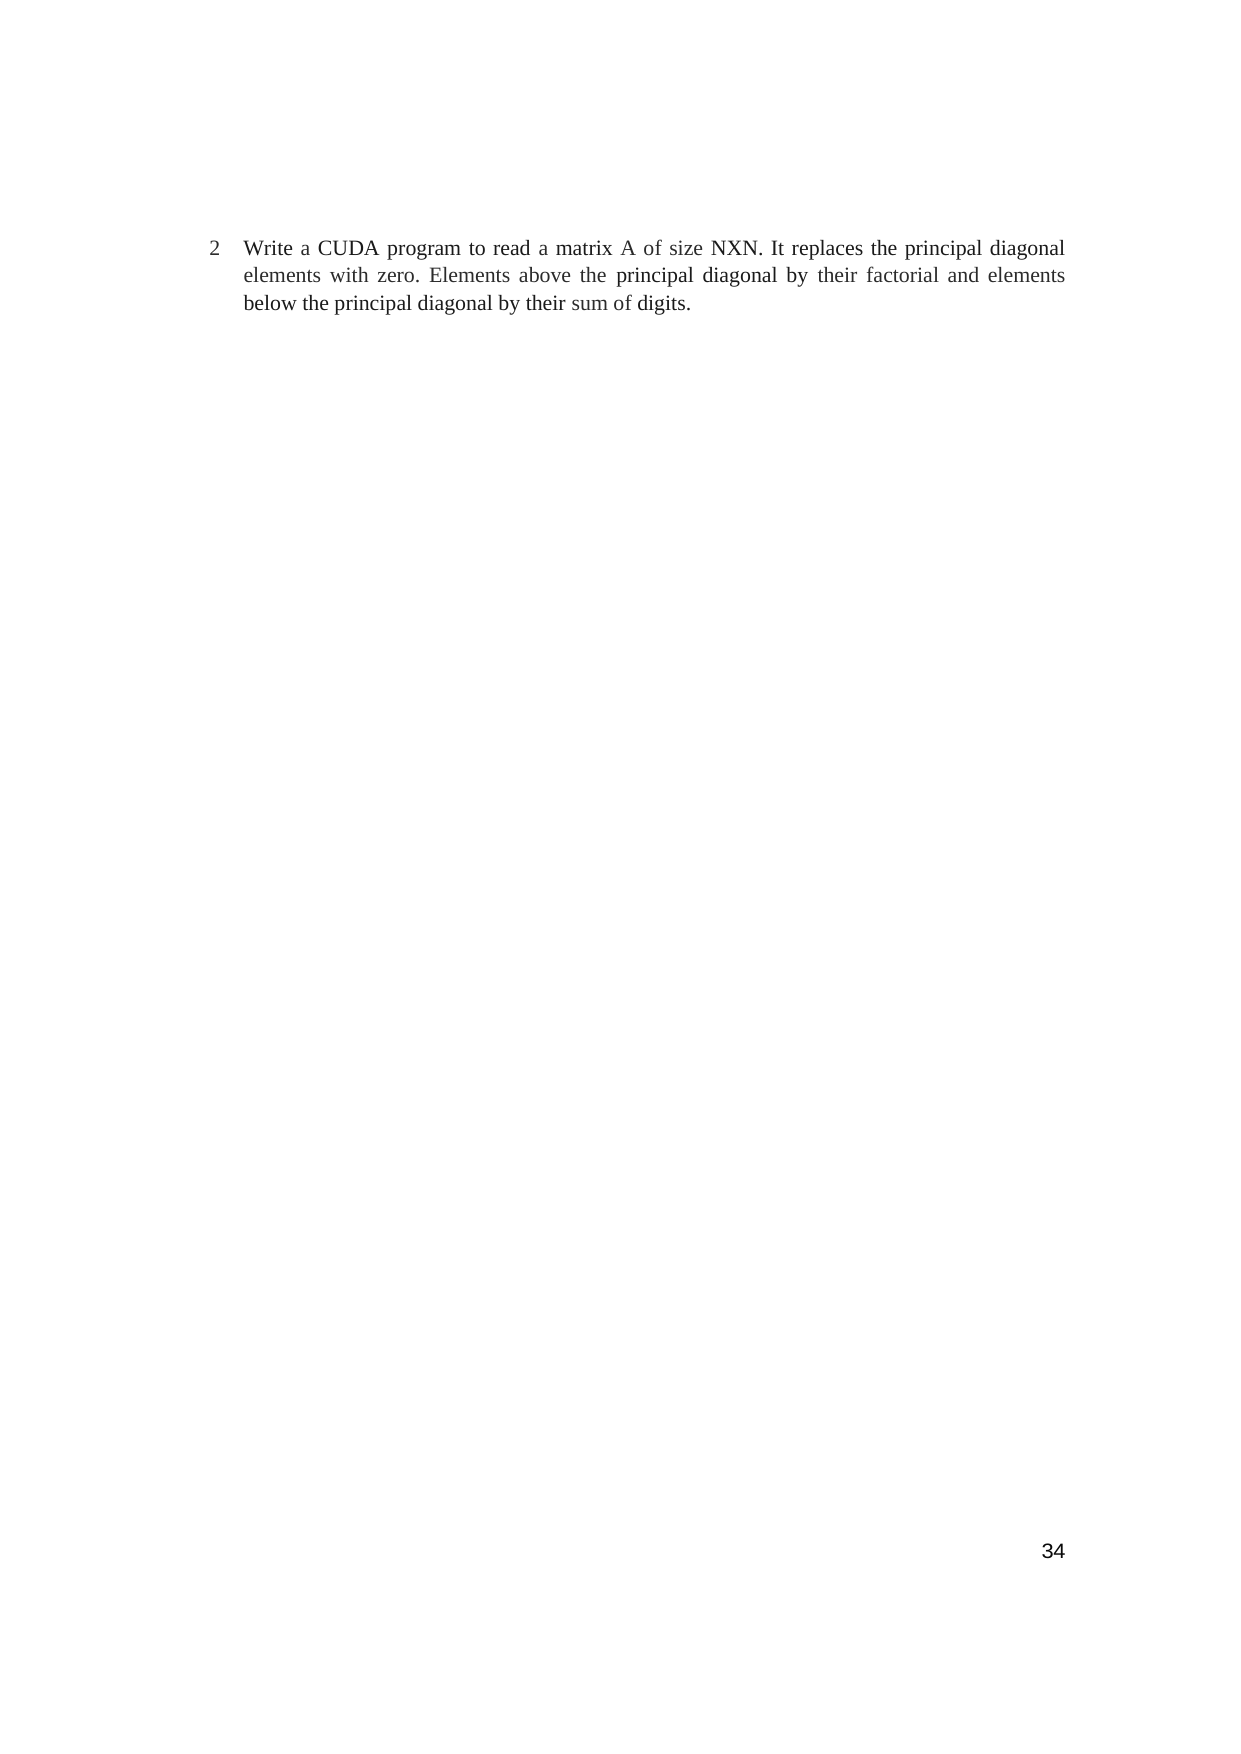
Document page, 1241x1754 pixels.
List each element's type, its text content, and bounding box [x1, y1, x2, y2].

list Write a CUDA program to read a matrix A of size NXN. It replaces the principal diagonal elements with zero. Elements above the principal diagonal by their factorial and elements below the principal diagonal by their sum of digits. [209, 235, 1066, 315]
